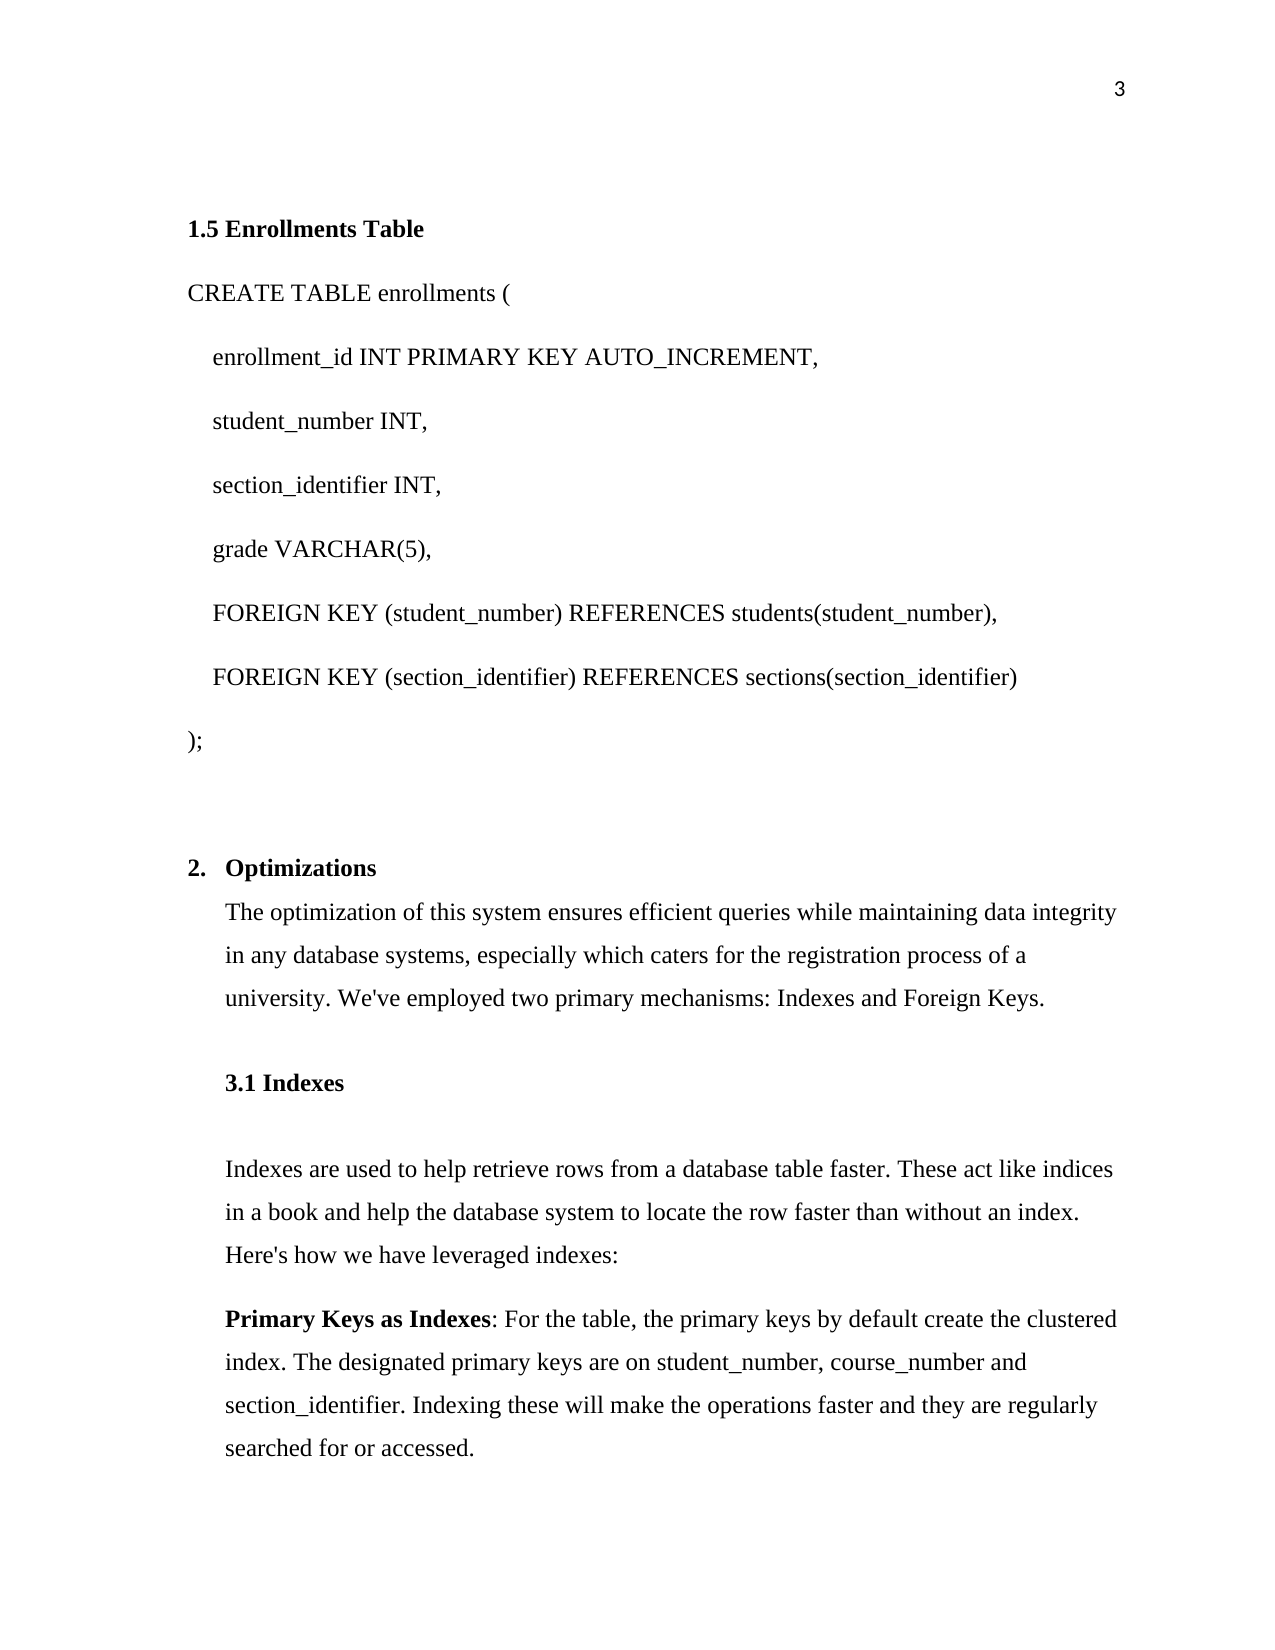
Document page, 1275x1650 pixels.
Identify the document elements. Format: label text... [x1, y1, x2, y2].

text FOREIGN KEY (student_number) REFERENCES students(student_number), [187, 598, 1125, 626]
text FOREIGN KEY (section_identifier) REFERENCES sections(section_identifier) [187, 662, 1125, 690]
text enrollment_id INT PRIMARY KEY AUTO_INCREMENT, [187, 342, 1125, 371]
text grade VARCHAR(5), [187, 534, 1125, 562]
text ); [187, 726, 1125, 754]
list Enrollments Table [187, 214, 1125, 243]
list The optimization of this system ensures efficient queries while maintaining data integrity in any database systems, especially which caters for the registration process of a university. We've employed two primary mechanisms: Indexes and Foreign Keys. [225, 897, 1125, 1054]
text Primary Keys as Indexes: For the table, the primary keys by default create the clustered index. The designated primary keys are on student_number, course_number and section_identifier. Indexing these will make the operations faster and they are regularly searched for or accessed. [225, 1304, 1125, 1462]
list 3.1 Indexes [225, 1068, 1125, 1096]
text CREATE TABLE enrollments ( [187, 278, 1125, 307]
text section_identifier INT, [187, 470, 1125, 498]
list Optimizations [187, 853, 1125, 882]
list Indexes are used to help retrieve rows from a database table faster. These act like indices in a book and help the database system to locate the row faster than without an index. Here's how we have leveraged indexes: [225, 1154, 1125, 1269]
text student_number INT, [187, 406, 1125, 434]
